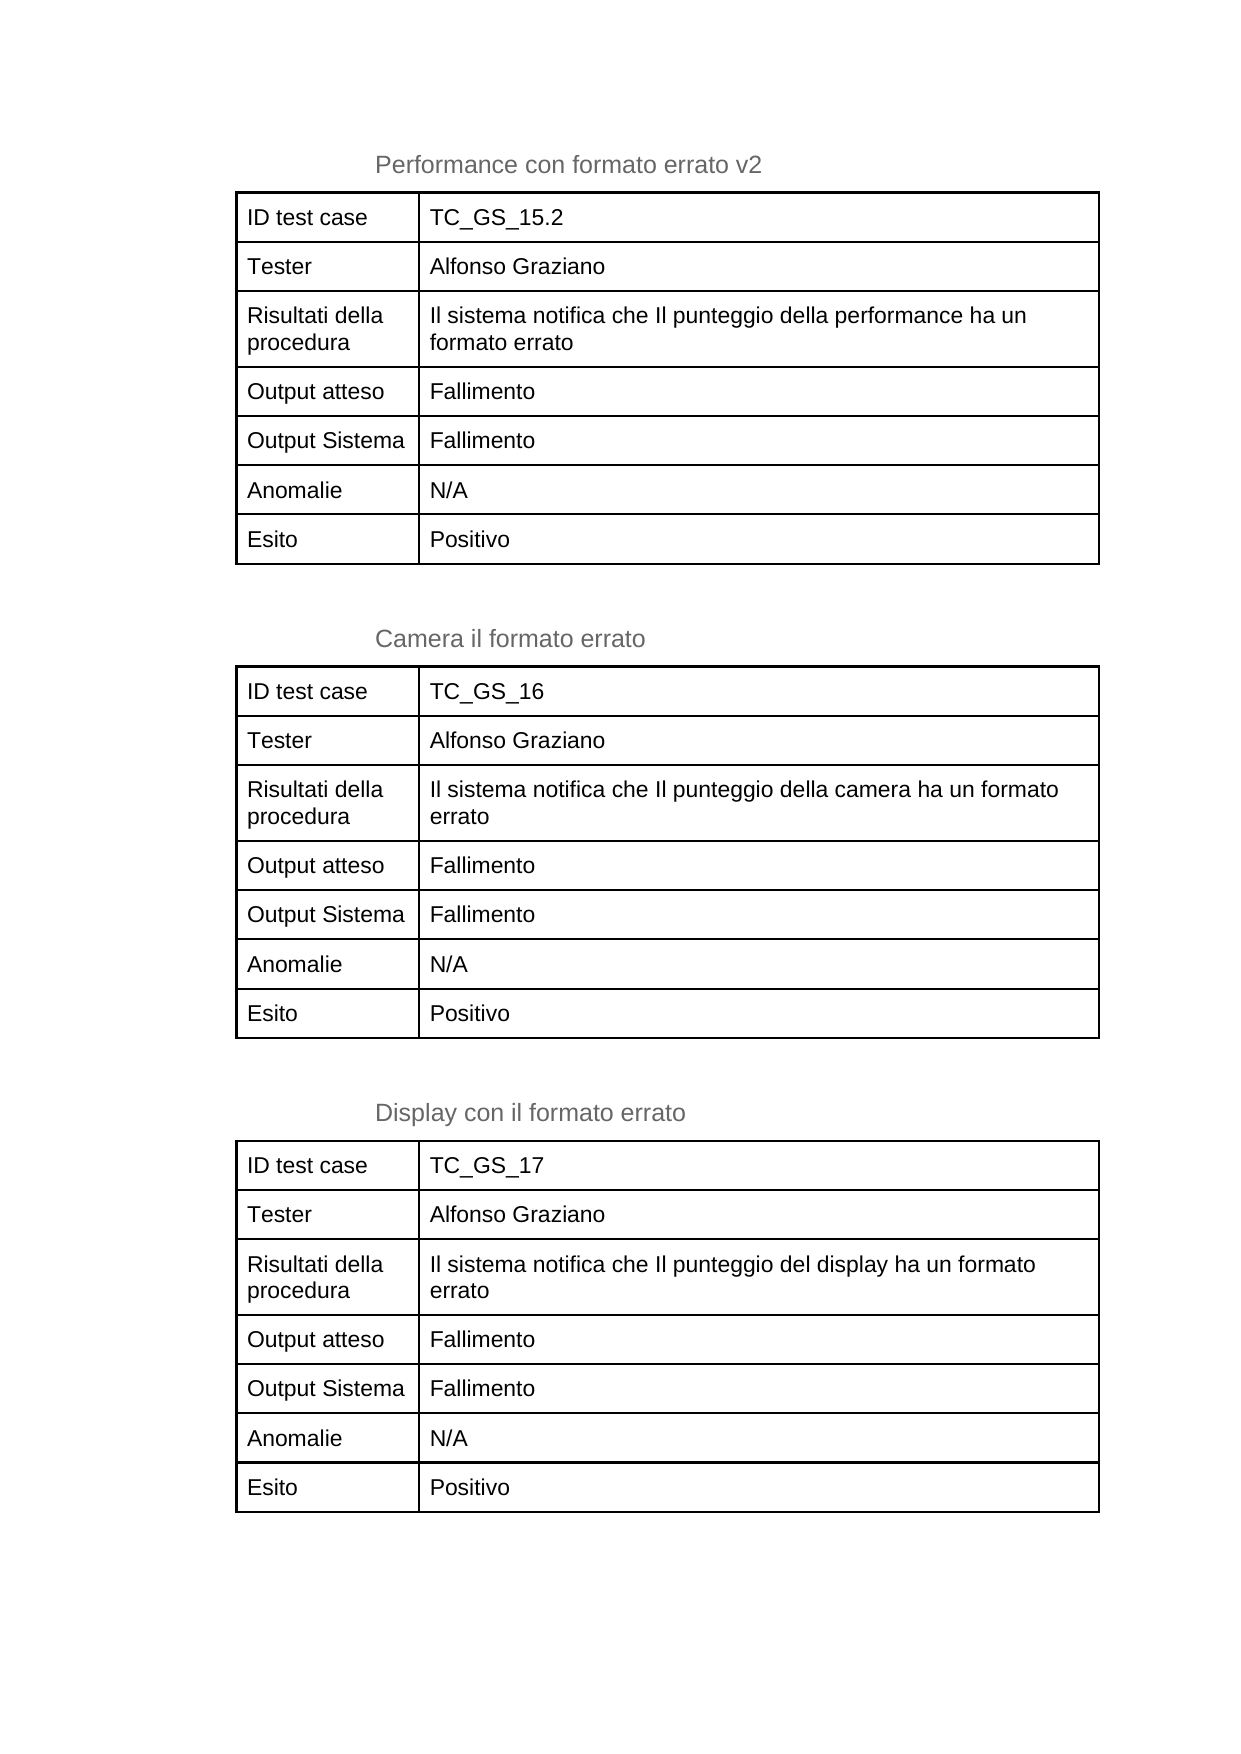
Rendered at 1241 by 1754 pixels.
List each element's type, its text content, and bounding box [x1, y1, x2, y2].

table_cell Esito [238, 515, 418, 563]
table_cell Risultati della procedura [238, 766, 418, 839]
table_cell Output atteso [238, 842, 418, 889]
table_cell Fallimento [420, 368, 1098, 415]
table_cell Anomalie [238, 466, 418, 513]
table_header TC_GS_17 [420, 1142, 1098, 1189]
table_cell Positivo [420, 515, 1098, 563]
table_cell Alfonso Graziano [420, 243, 1098, 290]
table_cell Alfonso Graziano [420, 717, 1098, 764]
table_cell Alfonso Graziano [420, 1191, 1098, 1238]
table_cell N/A [420, 466, 1098, 513]
table_cell Esito [238, 1464, 418, 1511]
table_cell N/A [420, 940, 1098, 987]
table_cell Output Sistema [238, 417, 418, 464]
table_cell Il sistema notifica che Il punteggio della performance ha un formato errato [420, 292, 1098, 366]
table_cell Risultati della procedura [238, 292, 418, 366]
table_cell Fallimento [420, 891, 1098, 938]
table_header ID test case [238, 668, 418, 715]
table_cell Il sistema notifica che Il punteggio della camera ha un formato errato [420, 766, 1098, 839]
table_cell Tester [238, 717, 418, 764]
table_header ID test case [238, 194, 418, 241]
table_cell Fallimento [420, 1316, 1098, 1363]
table_cell Output atteso [238, 368, 418, 415]
table_header ID test case [238, 1142, 418, 1189]
subtitle Display con il formato errato [300, 1098, 1090, 1127]
table_cell Positivo [420, 1464, 1098, 1511]
table_cell Il sistema notifica che Il punteggio del display ha un formato errato [420, 1240, 1098, 1314]
table_cell Fallimento [420, 417, 1098, 464]
table_cell Tester [238, 1191, 418, 1238]
table_cell Fallimento [420, 842, 1098, 889]
table_cell Anomalie [238, 940, 418, 987]
table_header TC_GS_16 [420, 668, 1098, 715]
table_cell Output Sistema [238, 1365, 418, 1412]
table_cell N/A [420, 1414, 1098, 1461]
subtitle Camera il formato errato [300, 624, 1090, 653]
table_cell Output Sistema [238, 891, 418, 938]
table_cell Positivo [420, 990, 1098, 1037]
table_cell Risultati della procedura [238, 1240, 418, 1314]
table_cell Esito [238, 990, 418, 1037]
table_cell Tester [238, 243, 418, 290]
table_cell Anomalie [238, 1414, 418, 1461]
table_header TC_GS_15.2 [420, 194, 1098, 241]
table_cell Fallimento [420, 1365, 1098, 1412]
subtitle Performance con formato errato v2 [300, 150, 1090, 179]
table_cell Output atteso [238, 1316, 418, 1363]
